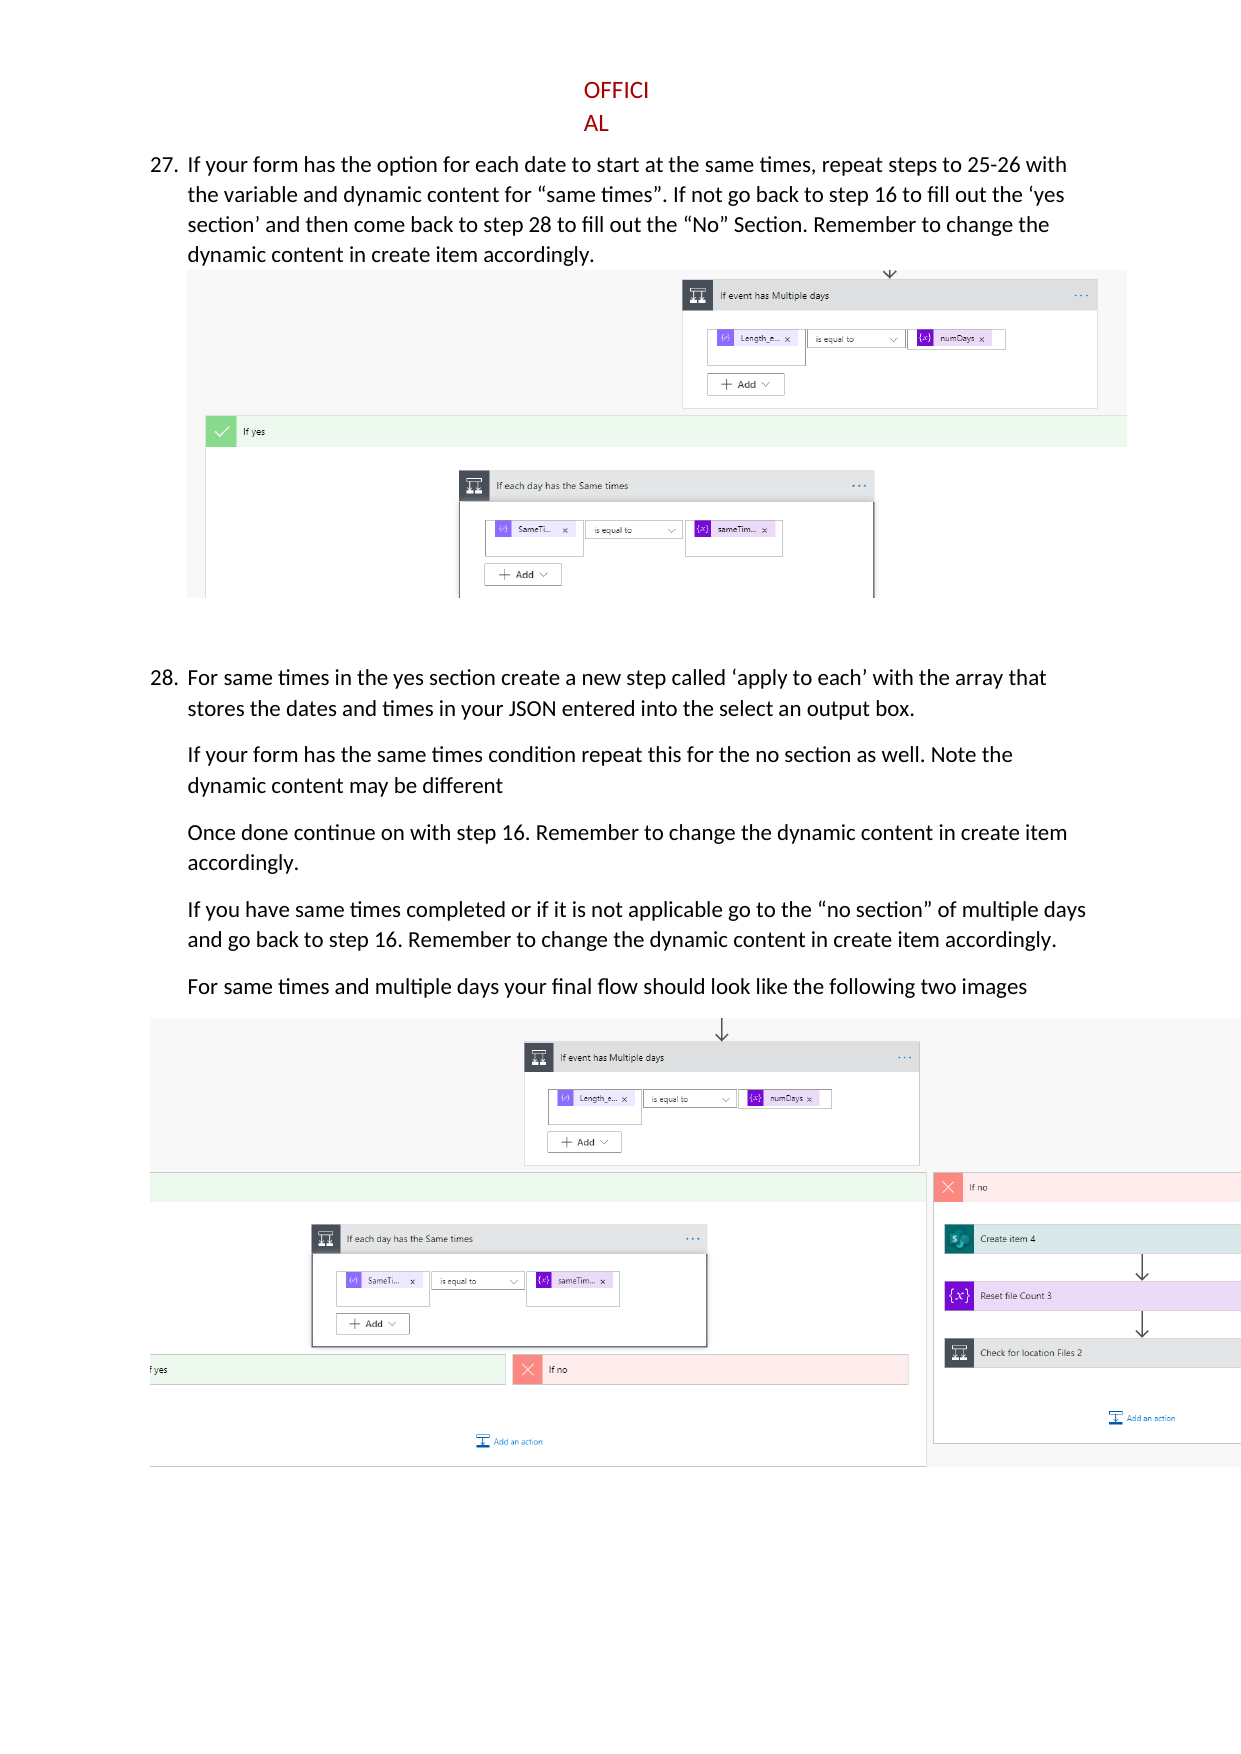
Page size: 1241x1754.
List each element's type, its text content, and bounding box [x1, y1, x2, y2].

text Once done continue on with step 16. Remember to change the dynamic content in create item accordingly. [187, 818, 1090, 876]
text If your form has the same times condition repeat this for the no section as well. Note the dynamic content may be different [187, 741, 1090, 799]
picture [187, 270, 1127, 598]
list For same times in the yes section create a new step called ‘apply to each’ with the array that stores the dates and times in your JSON entered into the select an output box. [150, 663, 1090, 722]
picture [150, 1018, 1241, 1467]
text For same times and multiple days your final flow should look like the following two images [187, 972, 1090, 1000]
text If you have same times completed or if it is not applicable go to the “no section” of multiple days and go back to step 16. Remember to change the dynamic content in create item accordingly. [187, 895, 1090, 953]
